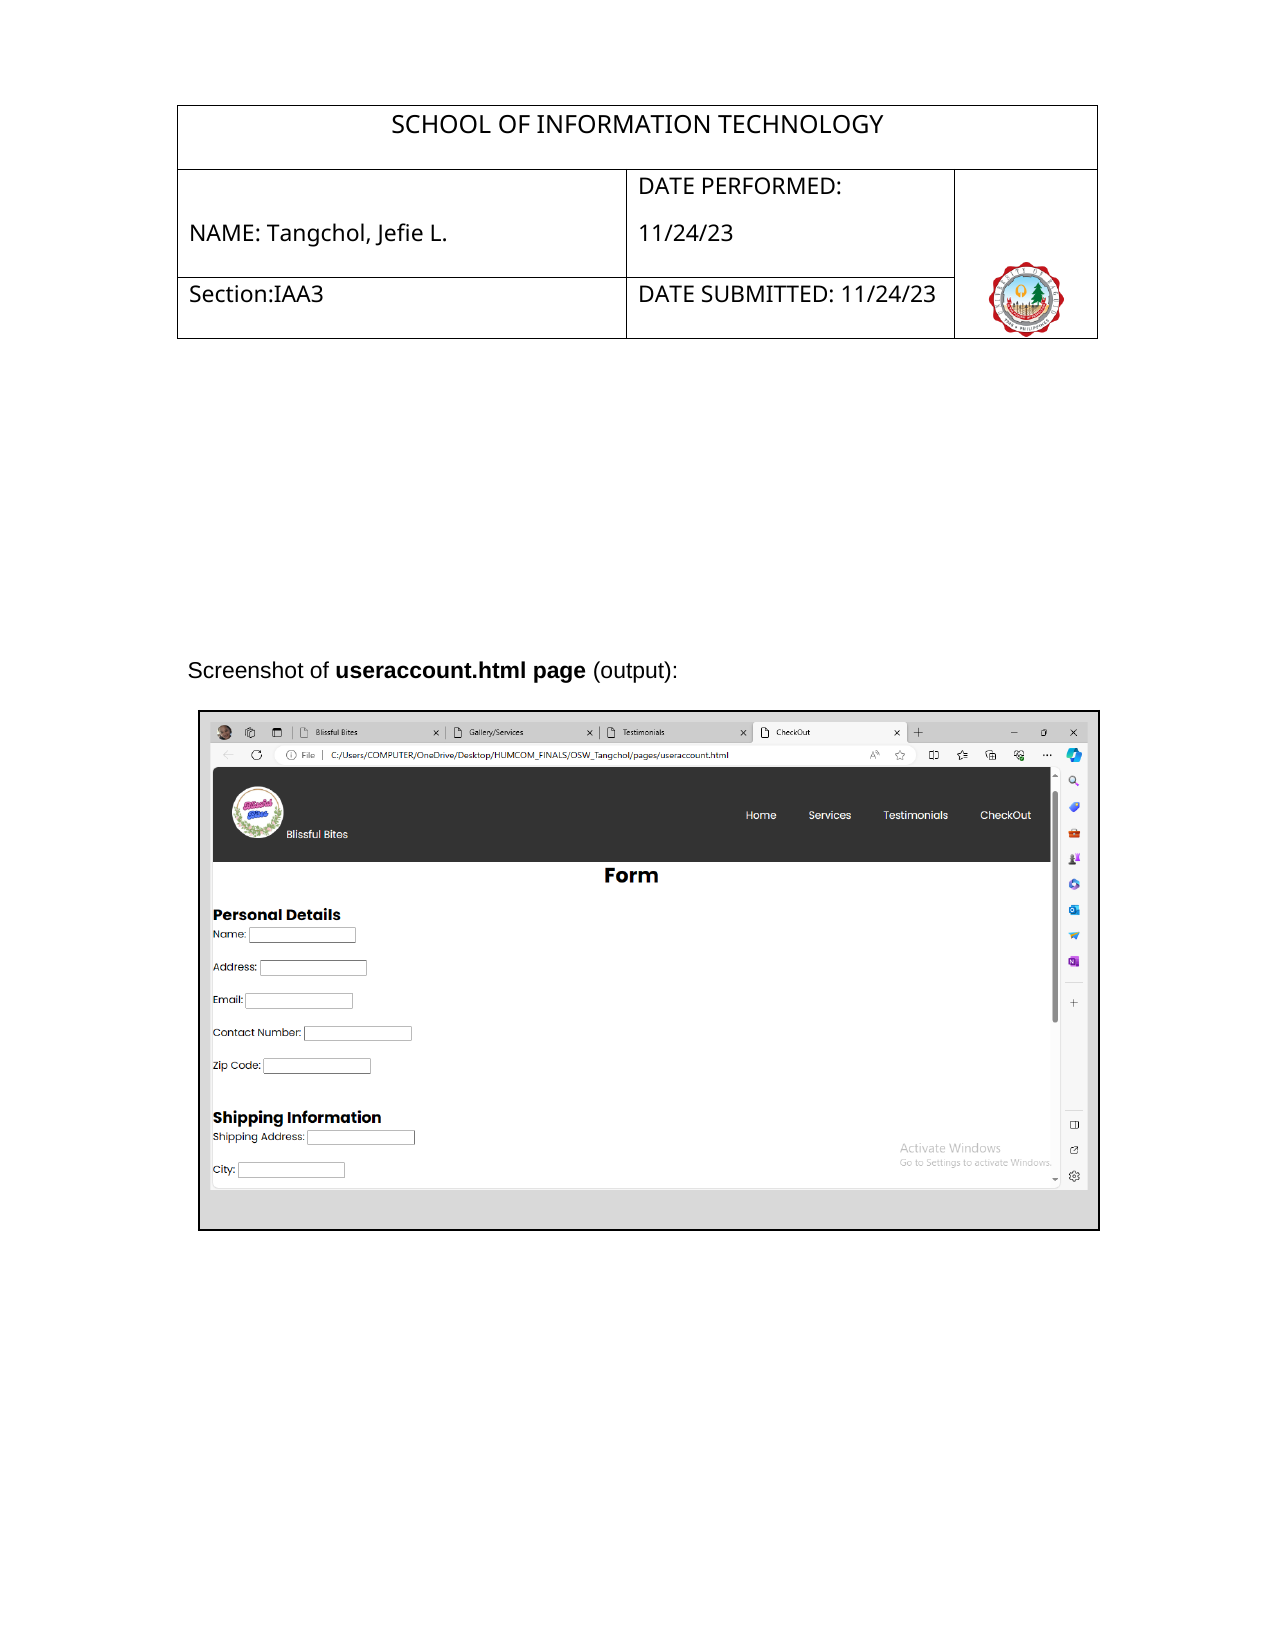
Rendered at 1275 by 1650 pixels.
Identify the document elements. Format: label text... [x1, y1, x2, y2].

picture [210, 722, 1088, 1190]
table_header [200, 712, 1098, 1229]
picture [987, 260, 1065, 338]
text Screenshot of useraccount.html page (output): [187, 657, 1087, 683]
